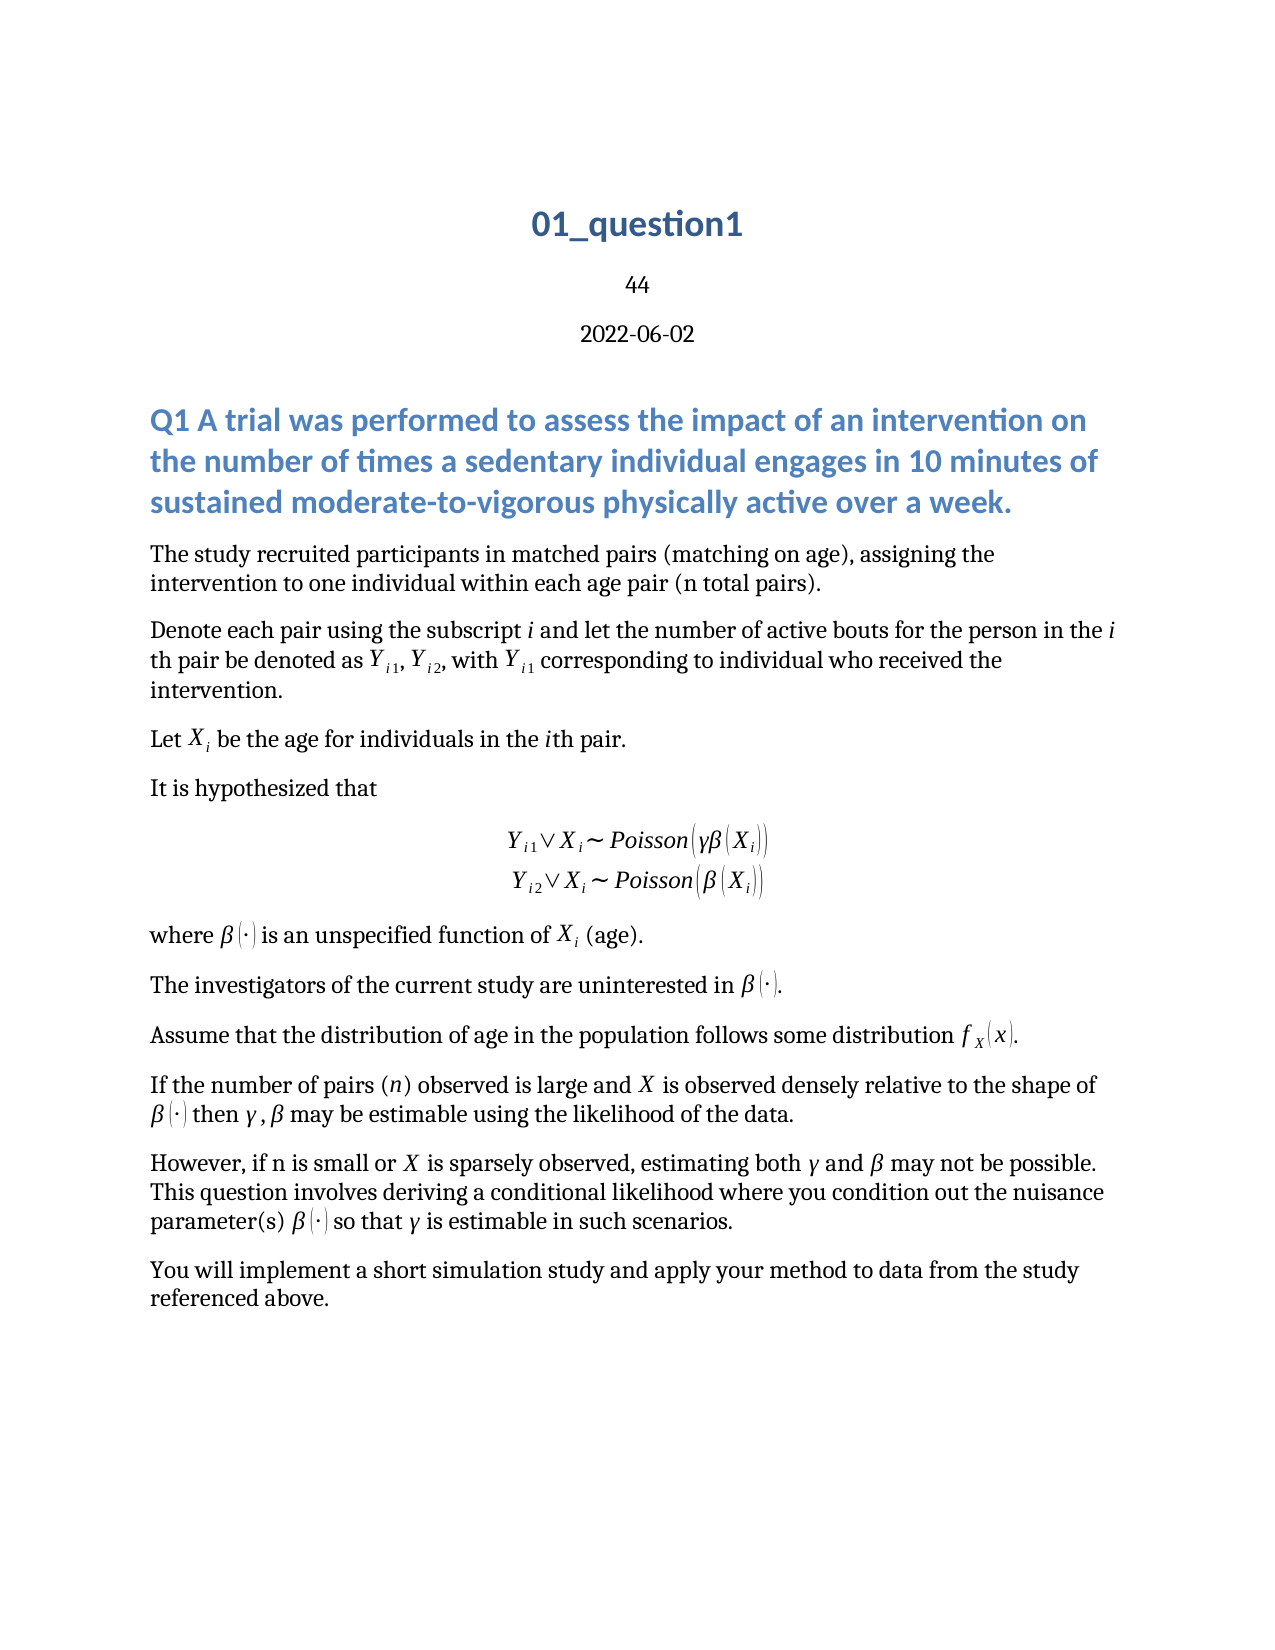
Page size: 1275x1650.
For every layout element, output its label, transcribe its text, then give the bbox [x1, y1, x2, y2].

text 2022-06-02 [150, 320, 1125, 349]
text where is an unspecified function of (age). [150, 919, 1125, 951]
text Assume that the distribution of age in the population follows some distribution . [150, 1019, 1125, 1052]
text The investigators of the current study are uninterested in . [150, 969, 1125, 1000]
text It is hypothesized that [150, 774, 1125, 803]
text Denote each pair using the subscript and let the number of active bouts for the person in the th pair be denoted as , , with corresponding to individual who received the intervention. [150, 616, 1125, 705]
text If the number of pairs () observed is large and is observed densely relative to the shape of then may be estimable using the likelihood of the data. [150, 1071, 1125, 1130]
title 01_question1 [150, 200, 1125, 246]
subtitle Q1 A trial was performed to assess the impact of an intervention on the number of times a sedentary individual engages in 10 minutes of sustained moderate-to-vigorous physically active over a week. [150, 399, 1125, 521]
text Let be the age for individuals in the th pair. [150, 724, 1125, 755]
text However, if n is small or is sparsely observed, estimating both and may not be possible. This question involves deriving a conditional likelihood where you condition out the nuisance parameter(s) so that is estimable in such scenarios. [150, 1149, 1125, 1237]
text The study recruited participants in matched pairs (matching on age), assigning the intervention to one individual within each age pair (n total pairs). [150, 540, 1125, 598]
text You will implement a short simulation study and apply your method to data from the study referenced above. [150, 1256, 1125, 1313]
text 44 [150, 271, 1125, 299]
